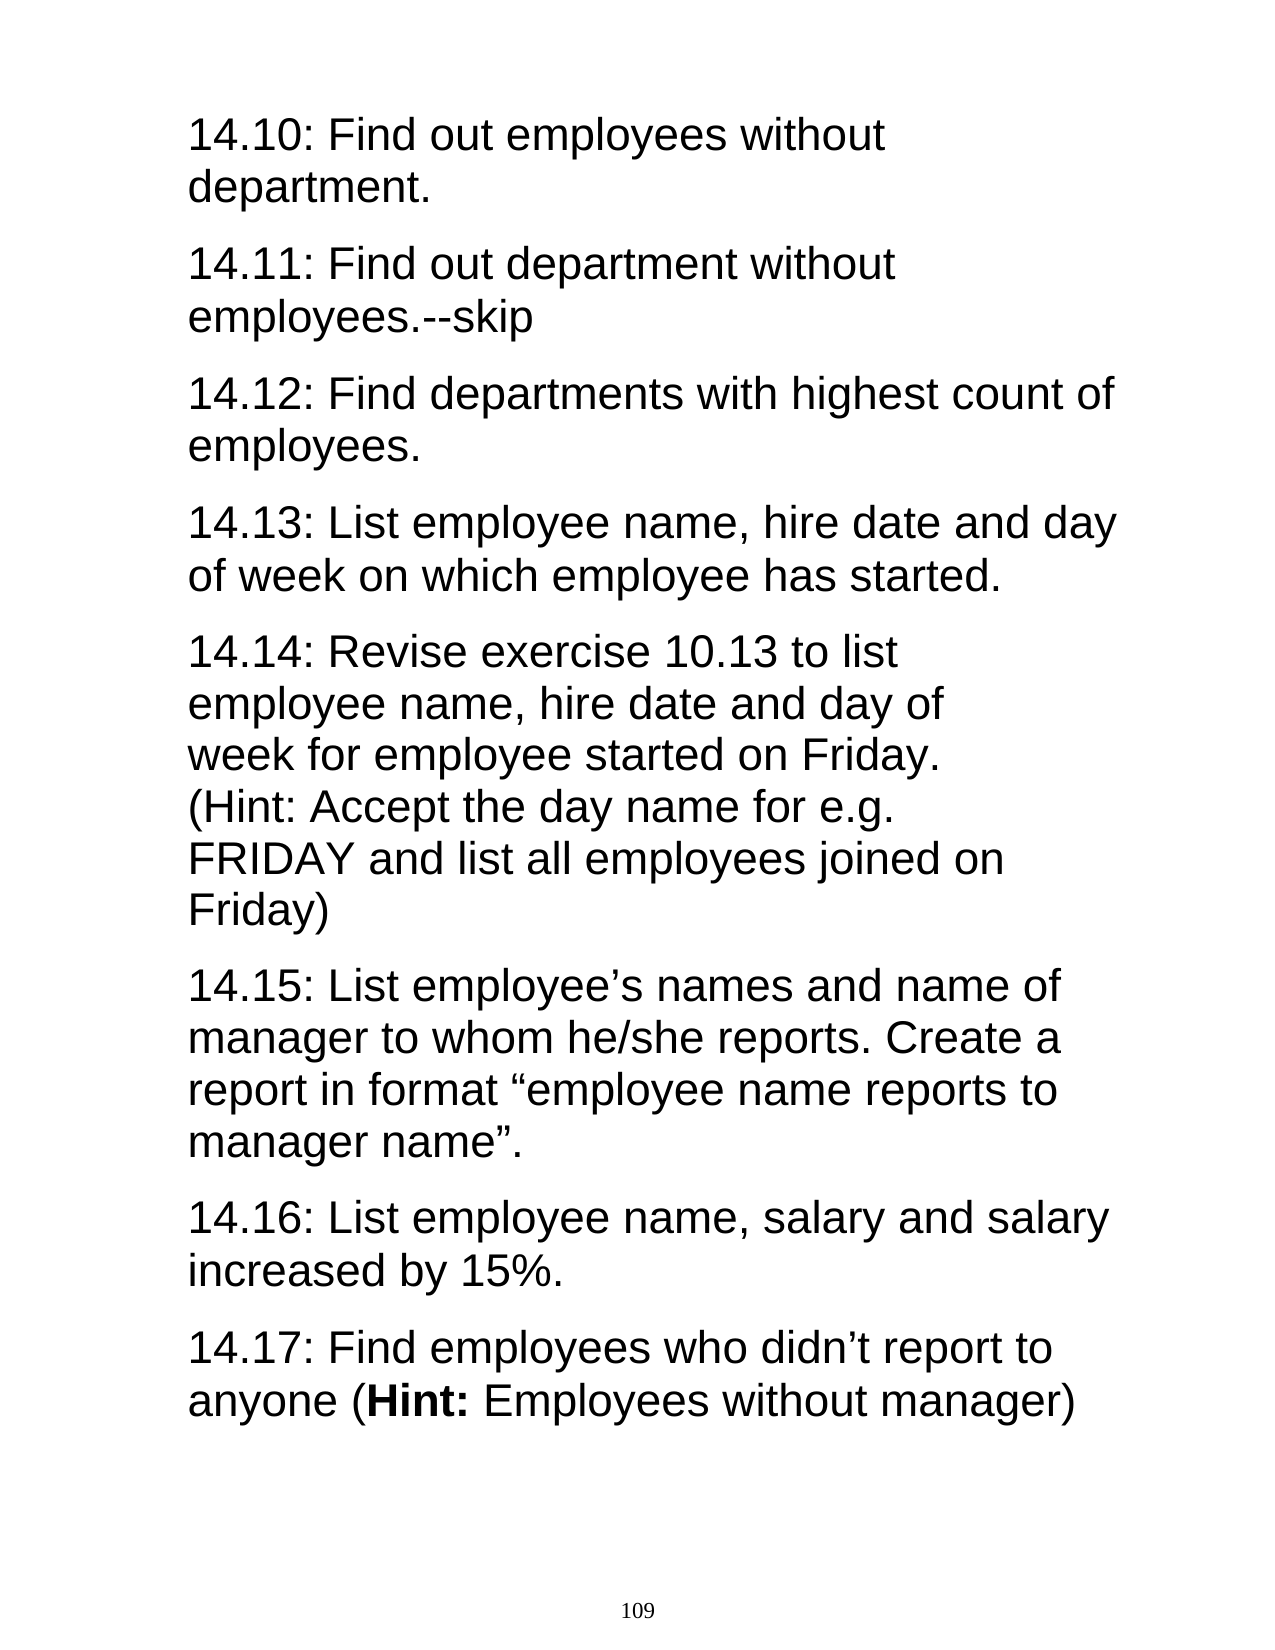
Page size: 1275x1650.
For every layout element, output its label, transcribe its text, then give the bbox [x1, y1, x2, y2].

text 14.12: Find departments with highest count of employees. [187, 366, 1125, 472]
text 14.16: List employee name, salary and salary increased by 15%. [187, 1191, 1125, 1296]
text 14.11: Find out department without employees.--skip [187, 237, 1125, 342]
text 14.10: Find out employees without department. [187, 107, 1125, 213]
text 14.14: Revise exercise 10.13 to list employee name, hire date and day of week for employee started on Friday. (Hint: Accept the day name for e.g. FRIDAY and list all employees joined on Friday) [187, 626, 1060, 936]
text 14.17: Find employees who didn’t report to anyone (Hint: Employees without manager) [187, 1320, 1125, 1426]
text 14.15: List employee’s names and name of manager to whom he/she reports. Create a report in format “employee name reports to manager name”. [187, 960, 1071, 1167]
text 14.13: List employee name, hire date and day of week on which employee has started. [187, 496, 1125, 601]
